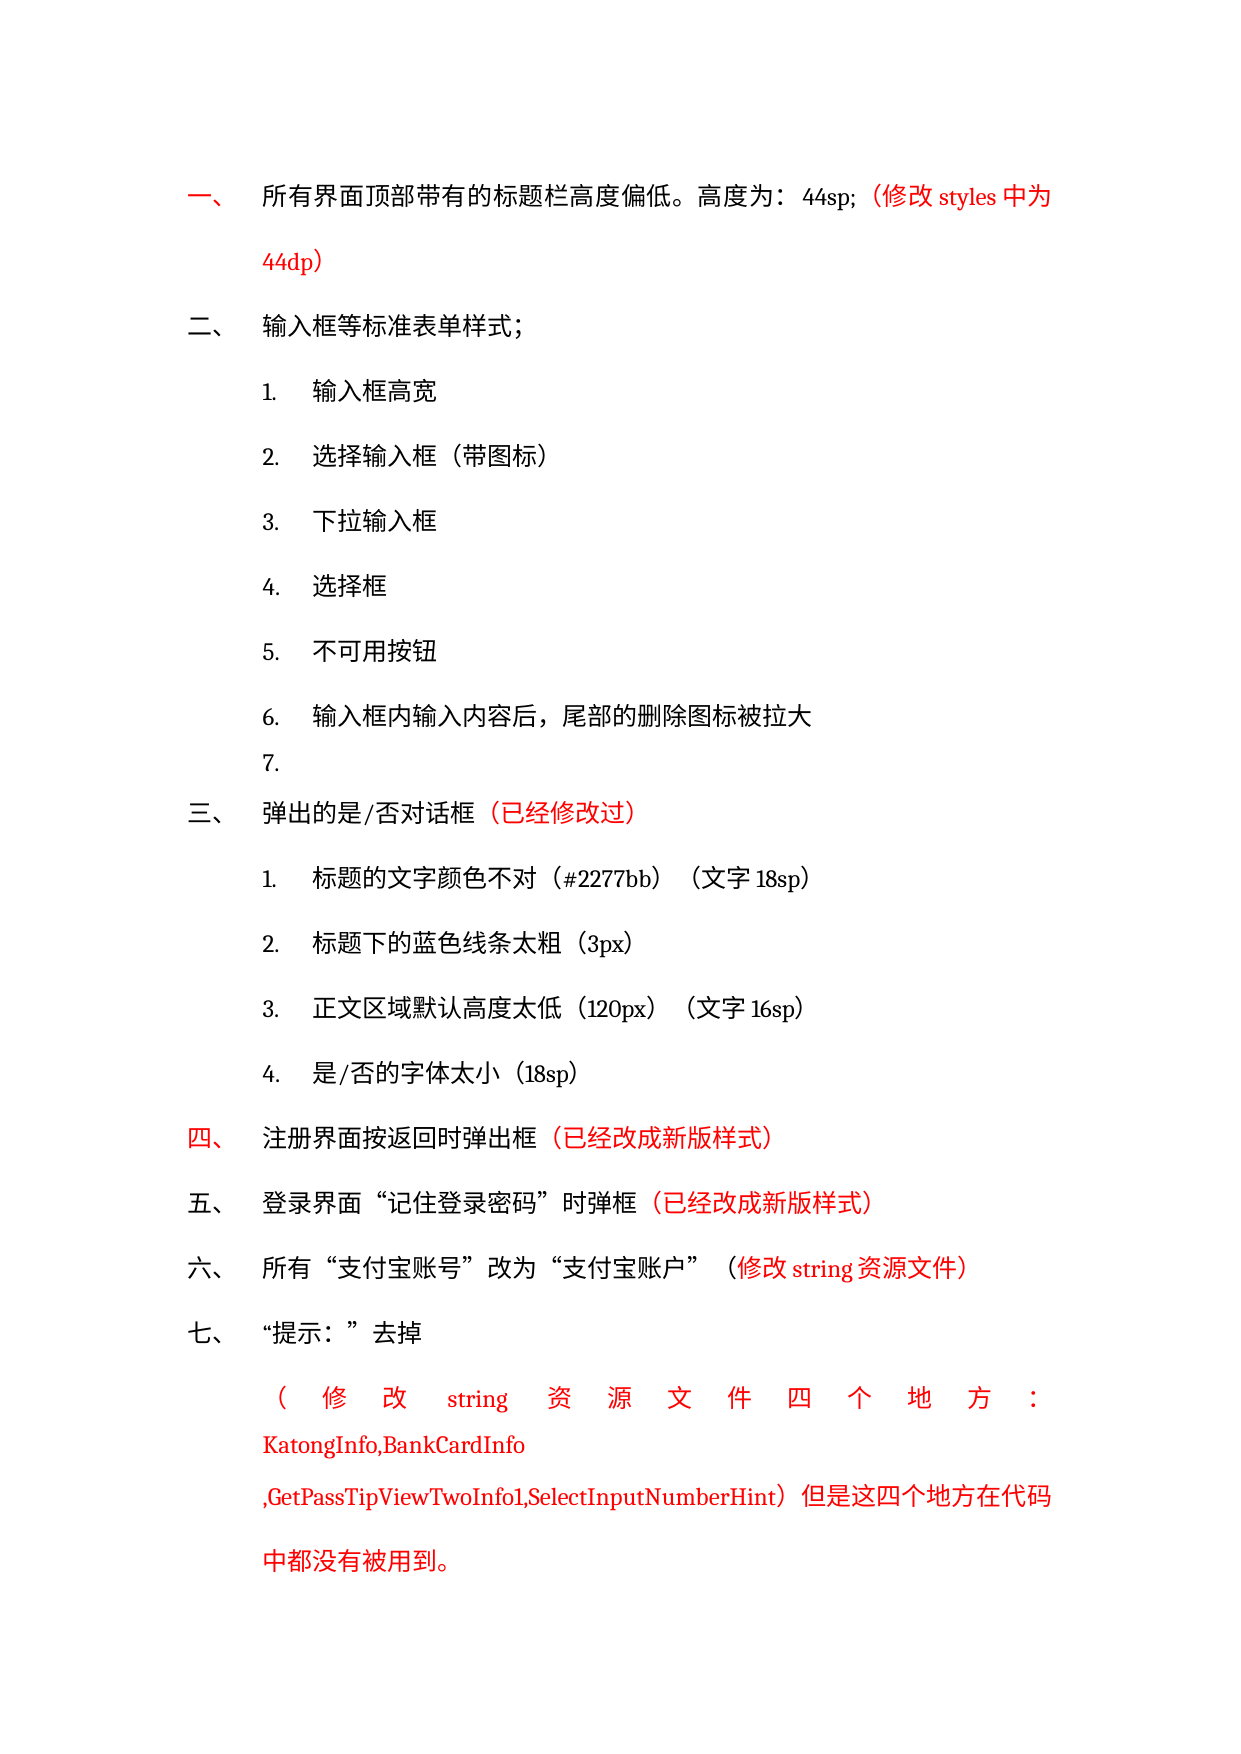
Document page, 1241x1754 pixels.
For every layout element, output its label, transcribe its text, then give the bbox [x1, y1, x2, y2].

list （修改string资源文件四个地方：KatongInfo,BankCardInfo,GetPassTipViewTwoInfo1,SelectInputNumberHint）但是这四个地方在代码中都没有被用到。 [262, 1364, 1053, 1592]
list 注册界面按返回时弹出框（已经改成新版样式） [187, 1104, 1053, 1169]
list 登录界面“记住登录密码”时弹框（已经改成新版样式） [187, 1169, 1053, 1234]
list 正文区域默认高度太低（120px）（文字16sp） [262, 974, 1053, 1039]
list 输入框内输入内容后，尾部的删除图标被拉大 [262, 682, 1053, 747]
list 输入框高宽 [262, 357, 1053, 422]
list “提示：”去掉 [187, 1299, 1053, 1364]
list 所有“支付宝账号”改为“支付宝账户”（修改string资源文件） [187, 1234, 1053, 1299]
list 弹出的是/否对话框（已经修改过） [187, 779, 1053, 844]
list 选择输入框（带图标） [262, 422, 1053, 487]
list 是/否的字体太小（18sp） [262, 1039, 1053, 1104]
list 输入框等标准表单样式； [187, 292, 1053, 357]
list 标题下的蓝色线条太粗（3px） [262, 909, 1053, 974]
list 下拉输入框 [262, 487, 1053, 552]
list 标题的文字颜色不对（#2277bb）（文字18sp） [262, 844, 1053, 909]
list 选择框 [262, 552, 1053, 617]
list 不可用按钮 [262, 617, 1053, 682]
list 所有界面顶部带有的标题栏高度偏低。高度为：44sp;（修改styles中为44dp） [187, 162, 1053, 292]
